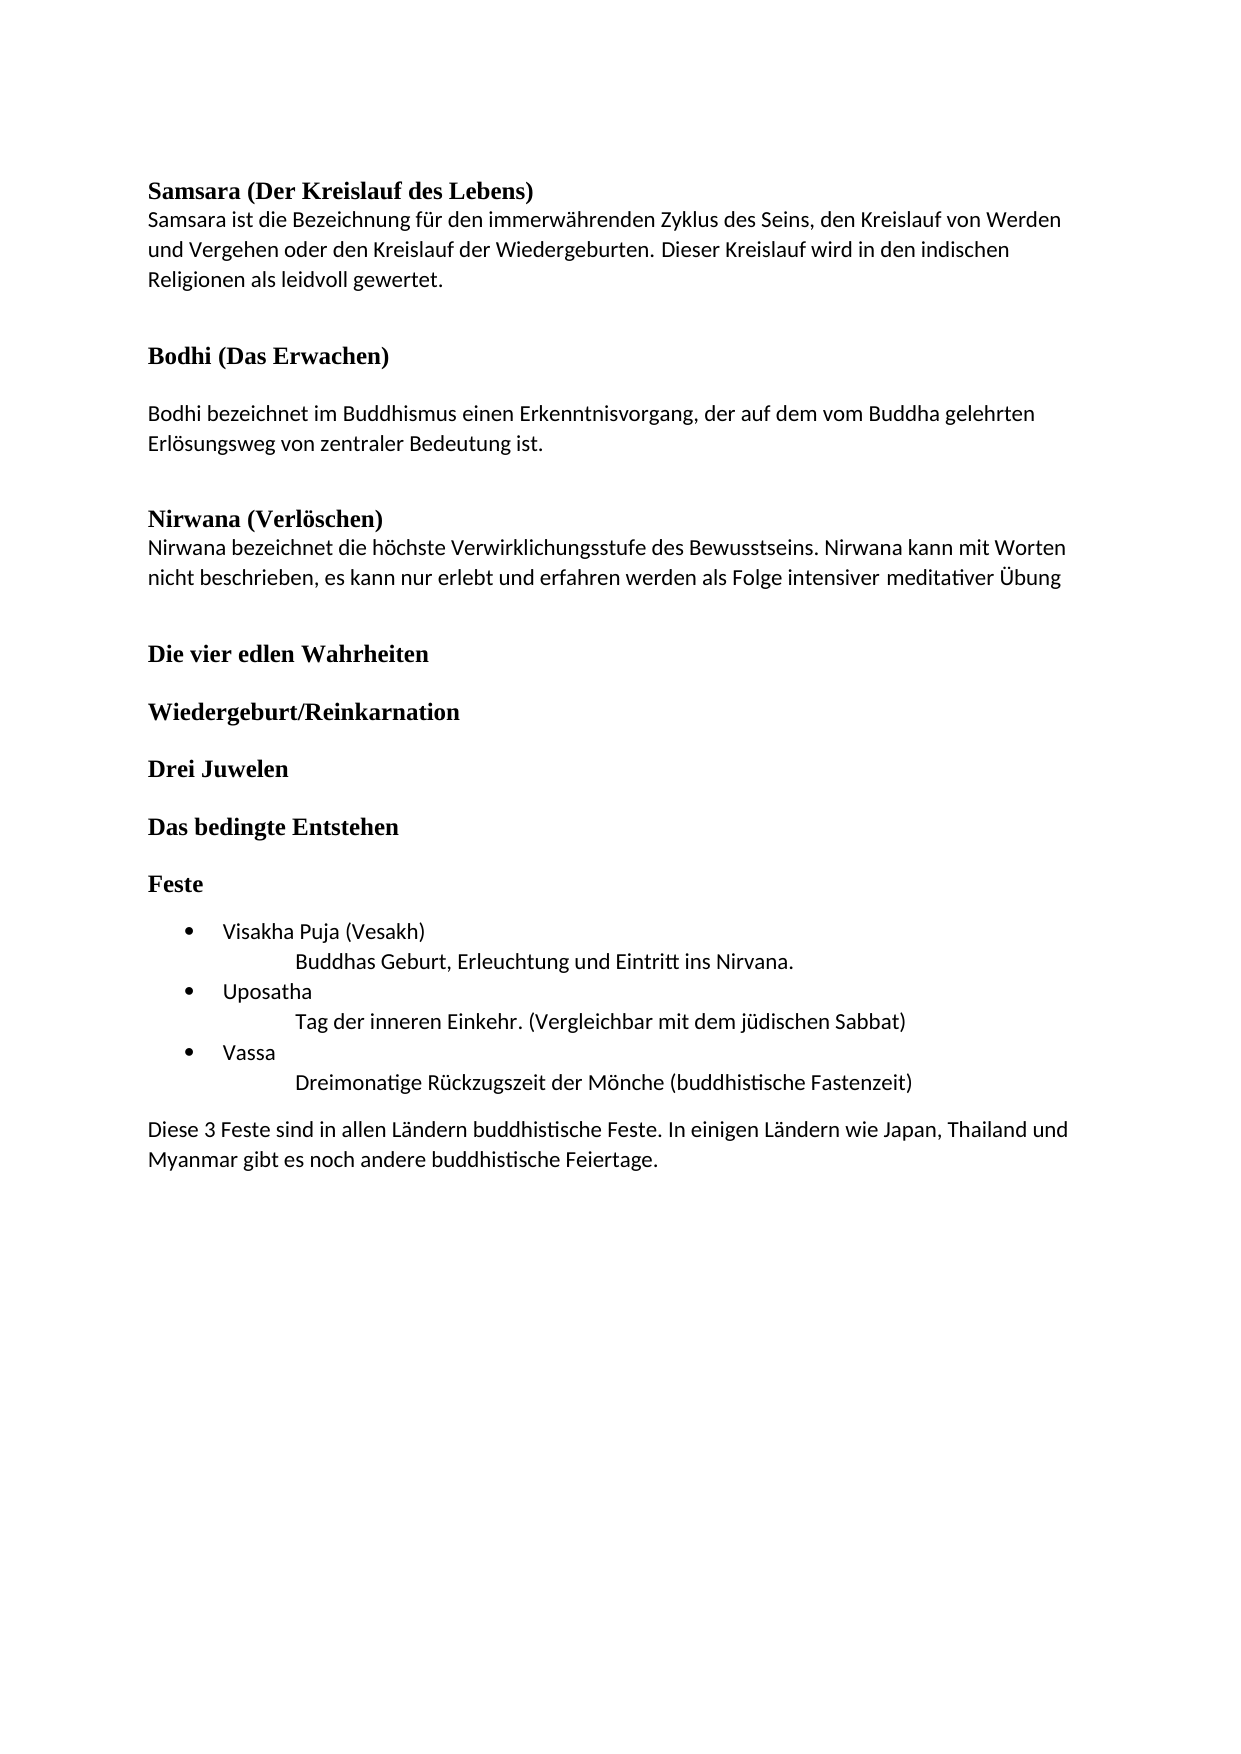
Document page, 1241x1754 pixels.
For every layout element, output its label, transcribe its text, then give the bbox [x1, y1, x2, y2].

text Bodhi bezeichnet im Buddhismus einen Erkenntnisvorgang, der auf dem vom Buddha gelehrten Erlösungsweg von zentraler Bedeutung ist. [148, 399, 1093, 457]
text Nirwana bezeichnet die höchste Verwirklichungsstufe des Bewusstseins. Nirwana kann mit Worten nicht beschrieben, es kann nur erlebt und erfahren werden als Folge intensiver meditativer Übung [148, 533, 1093, 591]
list Dreimonatige Rückzugszeit der Mönche (buddhistische Fastenzeit) [295, 1068, 1093, 1096]
text Wiedergeburt/Reinkarnation [148, 697, 1093, 725]
text Das bedingte Entstehen [148, 812, 1093, 840]
text Bodhi (Das Erwachen) [148, 341, 1093, 370]
text Diese 3 Feste sind in allen Ländern buddhistische Feste. In einigen Ländern wie Japan, Thailand und Myanmar gibt es noch andere buddhistische Feiertage. [148, 1115, 1093, 1173]
list Tag der inneren Einkehr. (Vergleichbar mit dem jüdischen Sabbat) [295, 1007, 1093, 1035]
text Feste [148, 869, 1093, 898]
text Nirwana (Verlöschen) [148, 504, 1093, 533]
text Drei Juwelen [148, 754, 1093, 783]
text Die vier edlen Wahrheiten [148, 639, 1093, 668]
list Vassa [185, 1038, 1093, 1066]
text Samsara ist die Bezeichnung für den immerwährenden Zyklus des Seins, den Kreislauf von Werden und Vergehen oder den Kreislauf der Wiedergeburten. Dieser Kreislauf wird in den indischen Religionen als leidvoll gewertet. [148, 205, 1093, 293]
text Samsara (Der Kreislauf des Lebens) [148, 176, 1093, 205]
list Buddhas Geburt, Erleuchtung und Eintritt ins Nirvana. [295, 947, 1093, 975]
list Visakha Puja (Vesakh) [185, 917, 1093, 945]
list Uposatha [185, 977, 1093, 1005]
